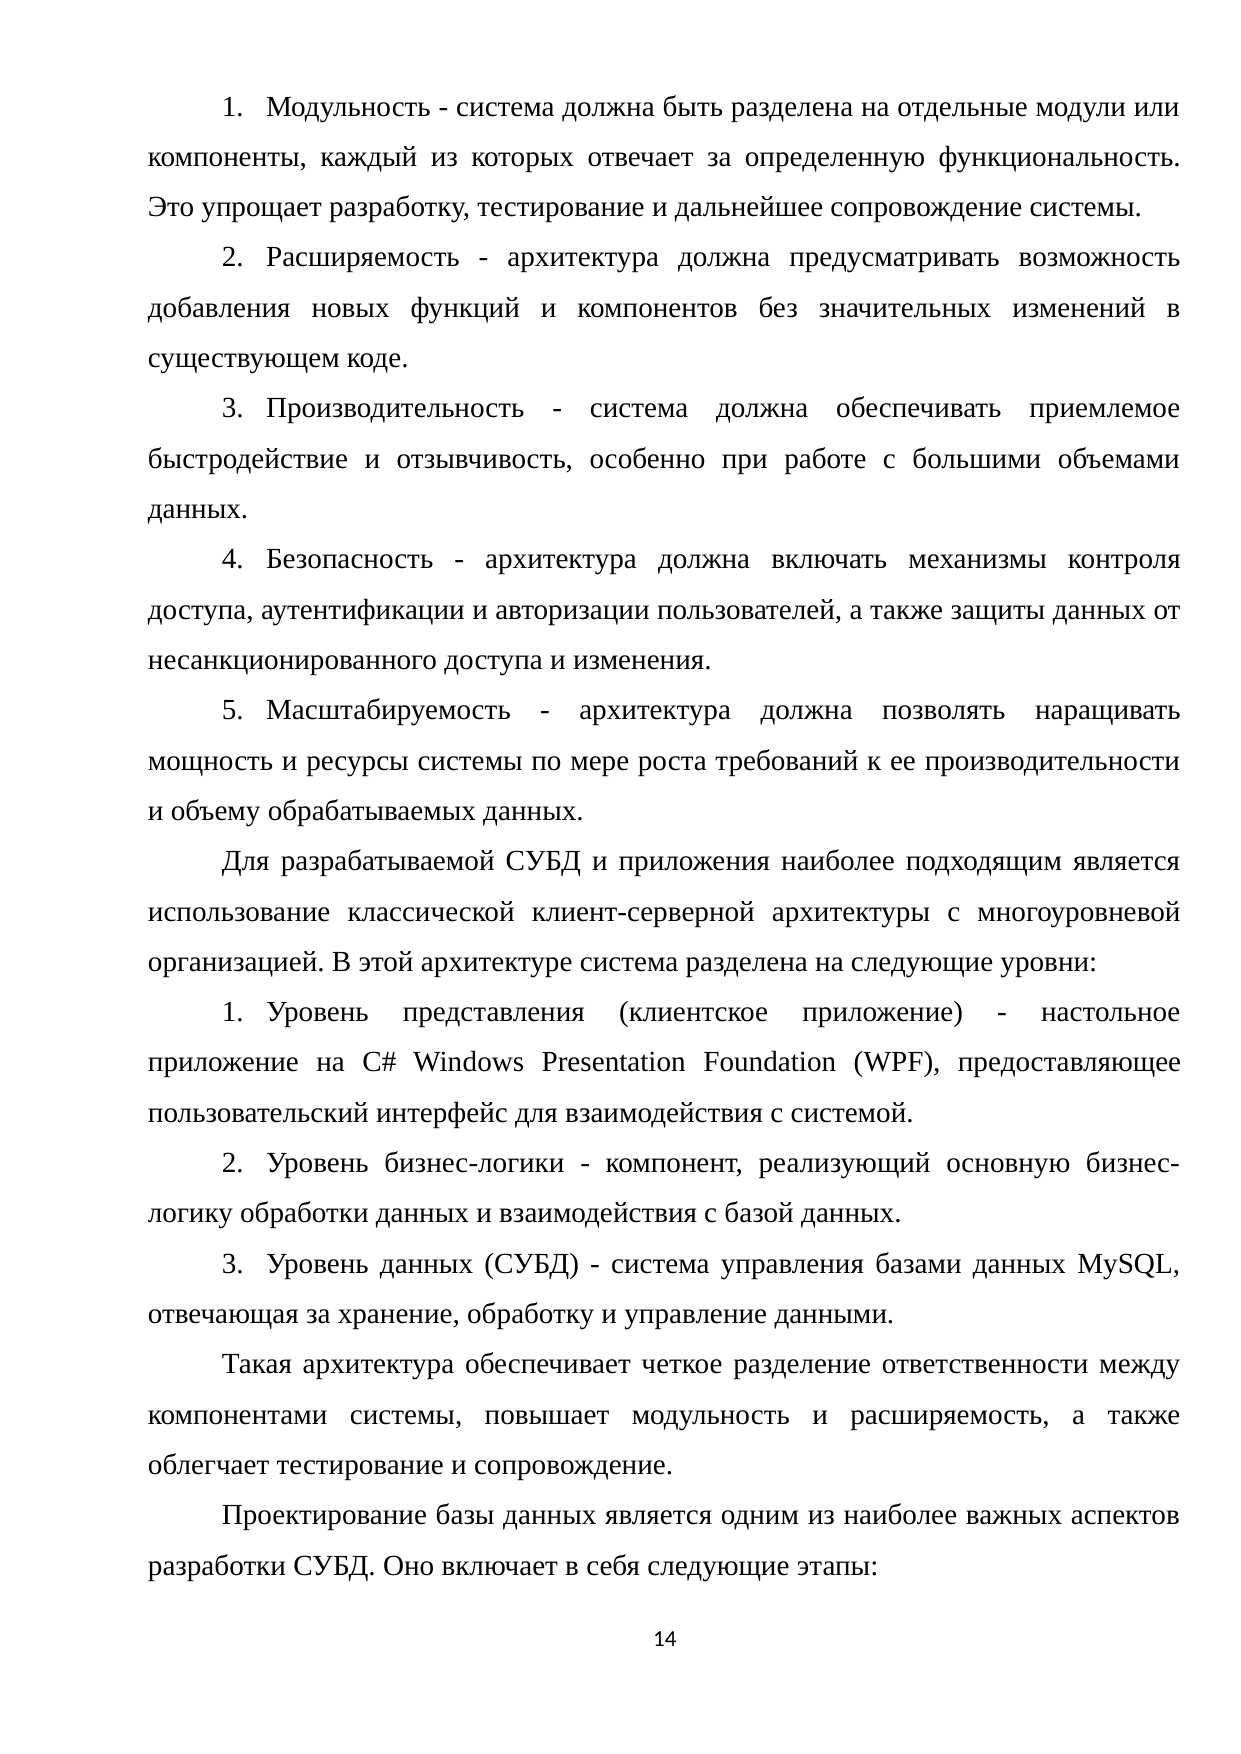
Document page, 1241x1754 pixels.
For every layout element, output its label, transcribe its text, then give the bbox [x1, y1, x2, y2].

list Модульность - система должна быть разделена на отдельные модули или компоненты, каждый из которых отвечает за определенную функциональность. Это упрощает разработку, тестирование и дальнейшее сопровождение системы. [148, 89, 1181, 223]
text Такая архитектура обеспечивает четкое разделение ответственности между компонентами системы, повышает модульность и расширяемость, а также облегчает тестирование и сопровождение. [148, 1346, 1181, 1481]
list Масштабируемость - архитектура должна позволять наращивать мощность и ресурсы системы по мере роста требований к ее производительности и объему обрабатываемых данных. [148, 692, 1181, 827]
list Безопасность - архитектура должна включать механизмы контроля доступа, аутентификации и авторизации пользователей, а также защиты данных от несанкционированного доступа и изменения. [148, 541, 1181, 676]
list Уровень данных (СУБД) - система управления базами данных MySQL, отвечающая за хранение, обработку и управление данными. [148, 1246, 1181, 1330]
list Производительность - система должна обеспечивать приемлемое быстродействие и отзывчивость, особенно при работе с большими объемами данных. [148, 391, 1181, 525]
text Проектирование базы данных является одним из наиболее важных аспектов разработки СУБД. Оно включает в себя следующие этапы: [148, 1497, 1181, 1581]
list Расширяемость - архитектура должна предусматривать возможность добавления новых функций и компонентов без значительных изменений в существующем коде. [148, 239, 1181, 374]
text Для разрабатываемой СУБД и приложения наиболее подходящим является использование классической клиент-серверной архитектуры с многоуровневой организацией. В этой архитектуре система разделена на следующие уровни: [148, 843, 1181, 977]
list Уровень представления (клиентское приложение) - настольное приложение на C# Windows Presentation Foundation (WPF), предоставляющее пользовательский интерфейс для взаимодействия с системой. [148, 994, 1181, 1128]
list Уровень бизнес-логики - компонент, реализующий основную бизнес-логику обработки данных и взаимодействия с базой данных. [148, 1145, 1181, 1229]
